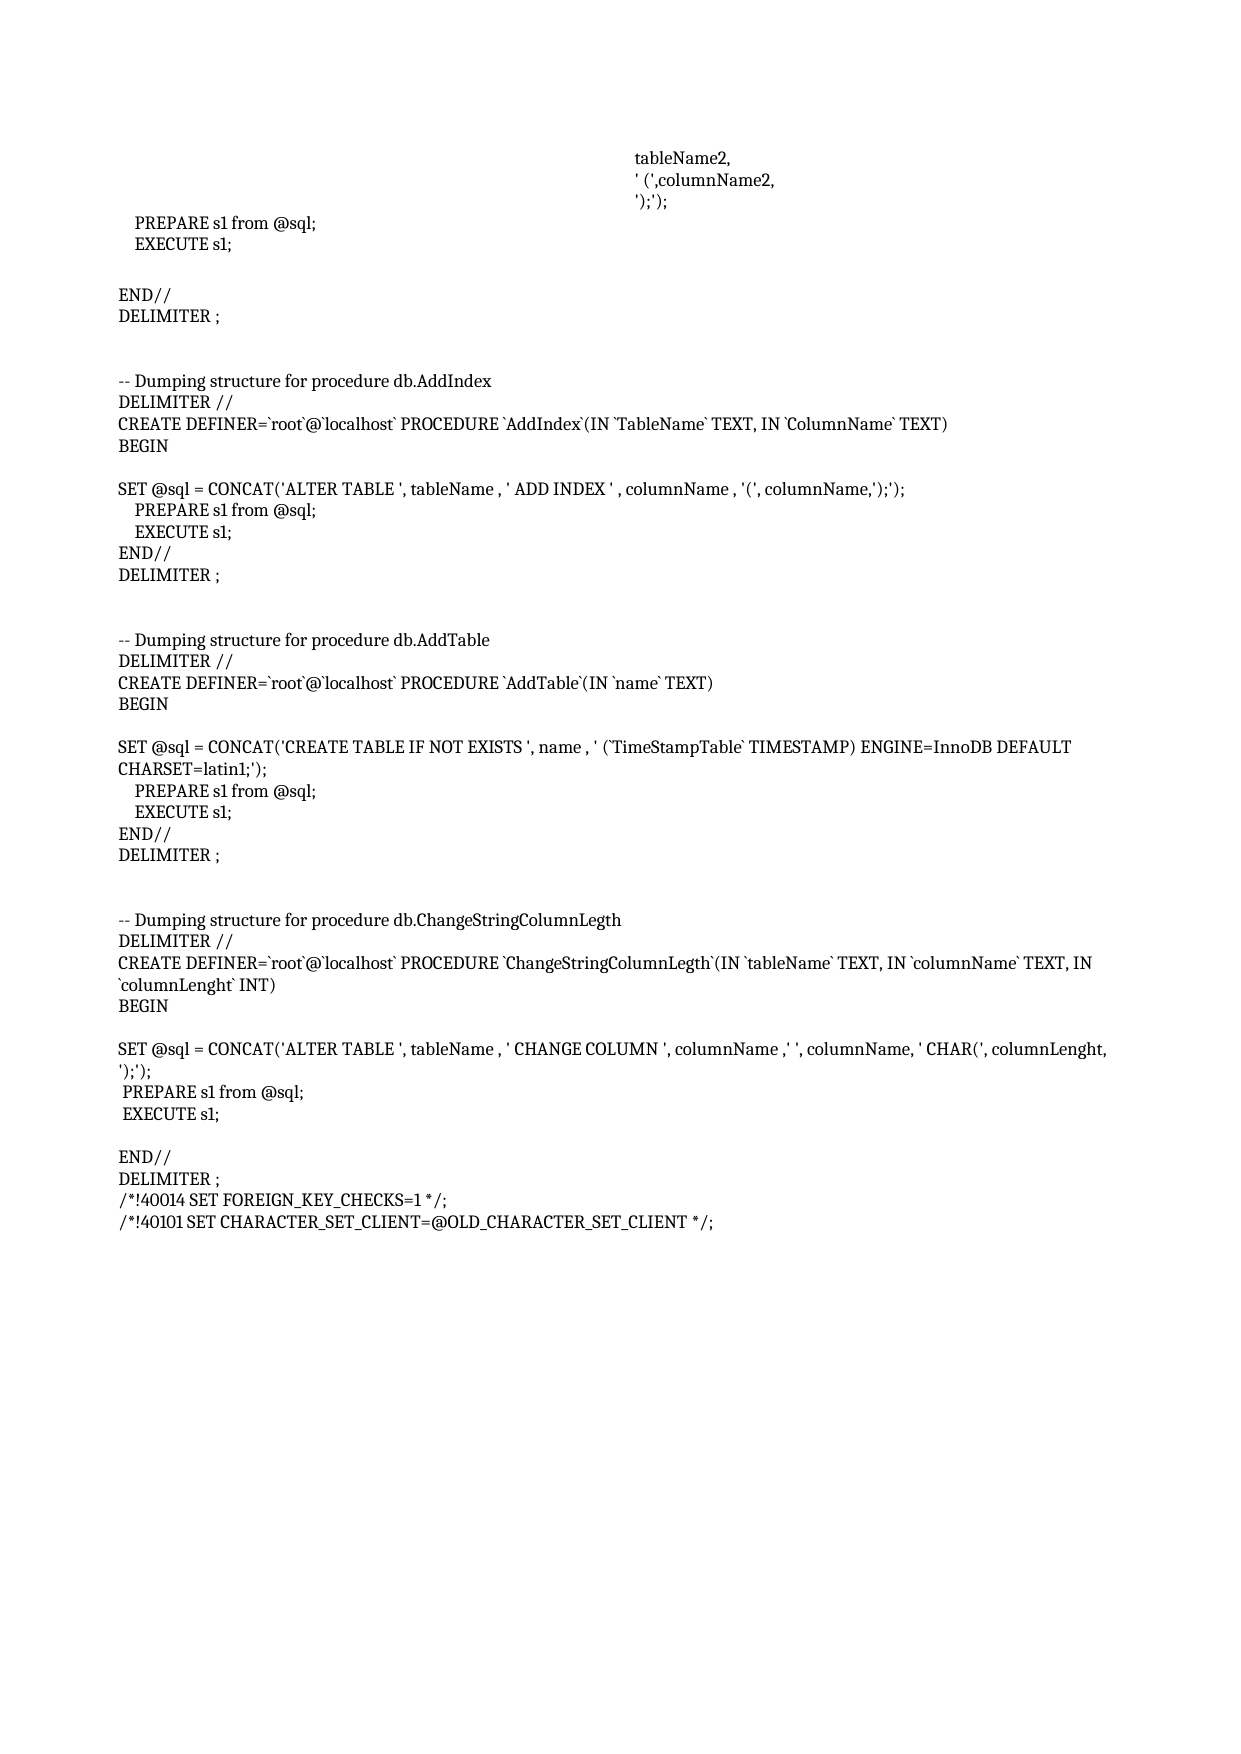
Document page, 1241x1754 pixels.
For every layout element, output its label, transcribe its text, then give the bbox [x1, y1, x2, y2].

text SET @sql = CONCAT('CREATE TABLE IF NOT EXISTS ', name , ' (`TimeStampTable` TIMESTAMP) ENGINE=InnoDB DEFAULT CHARSET=latin1;'); [118, 737, 1122, 780]
text EXECUTE s1; [118, 1103, 1122, 1125]
text PREPARE s1 from @sql; [118, 212, 1122, 234]
text PREPARE s1 from @sql; [118, 500, 1122, 521]
text /*!40014 SET FOREIGN_KEY_CHECKS=1 */; [118, 1190, 1122, 1211]
text DELIMITER // [118, 392, 1122, 413]
text EXECUTE s1; [118, 802, 1122, 823]
text BEGIN [118, 996, 1122, 1017]
text END// [118, 543, 1122, 564]
text PREPARE s1 from @sql; [118, 1082, 1122, 1103]
text ');'); [118, 191, 1122, 212]
text CREATE DEFINER=`root`@`localhost` PROCEDURE `AddTable`(IN `name` TEXT) [118, 672, 1122, 694]
text CREATE DEFINER=`root`@`localhost` PROCEDURE `ChangeStringColumnLegth`(IN `tableName` TEXT, IN `columnName` TEXT, IN `columnLenght` INT) [118, 953, 1122, 996]
text -- Dumping structure for procedure db.ChangeStringColumnLegth [118, 909, 1122, 931]
text SET @sql = CONCAT('ALTER TABLE ', tableName , ' CHANGE COLUMN ', columnName ,' ', columnName, ' CHAR(', columnLenght, ');'); [118, 1039, 1122, 1082]
text DELIMITER // [118, 651, 1122, 672]
text CREATE DEFINER=`root`@`localhost` PROCEDURE `AddIndex`(IN `TableName` TEXT, IN `ColumnName` TEXT) [118, 413, 1122, 435]
text DELIMITER ; [118, 564, 1122, 586]
text -- Dumping structure for procedure db.AddIndex [118, 370, 1122, 392]
text SET @sql = CONCAT('ALTER TABLE ', tableName , ' ADD INDEX ' , columnName , '(', columnName,');'); [118, 478, 1122, 500]
text PREPARE s1 from @sql; [118, 780, 1122, 802]
text DELIMITER ; [118, 306, 1122, 327]
text /*!40101 SET CHARACTER_SET_CLIENT=@OLD_CHARACTER_SET_CLIENT */; [118, 1211, 1122, 1233]
text DELIMITER ; [118, 1168, 1122, 1190]
text DELIMITER // [118, 931, 1122, 953]
text ' (',columnName2, [118, 169, 1122, 191]
text END// [118, 284, 1122, 306]
text tableName2, [118, 148, 1122, 169]
text END// [118, 823, 1122, 845]
text EXECUTE s1; [118, 234, 1122, 255]
text DELIMITER ; [118, 845, 1122, 866]
text -- Dumping structure for procedure db.AddTable [118, 629, 1122, 651]
text END// [118, 1147, 1122, 1168]
text BEGIN [118, 435, 1122, 457]
text EXECUTE s1; [118, 521, 1122, 543]
text BEGIN [118, 694, 1122, 715]
